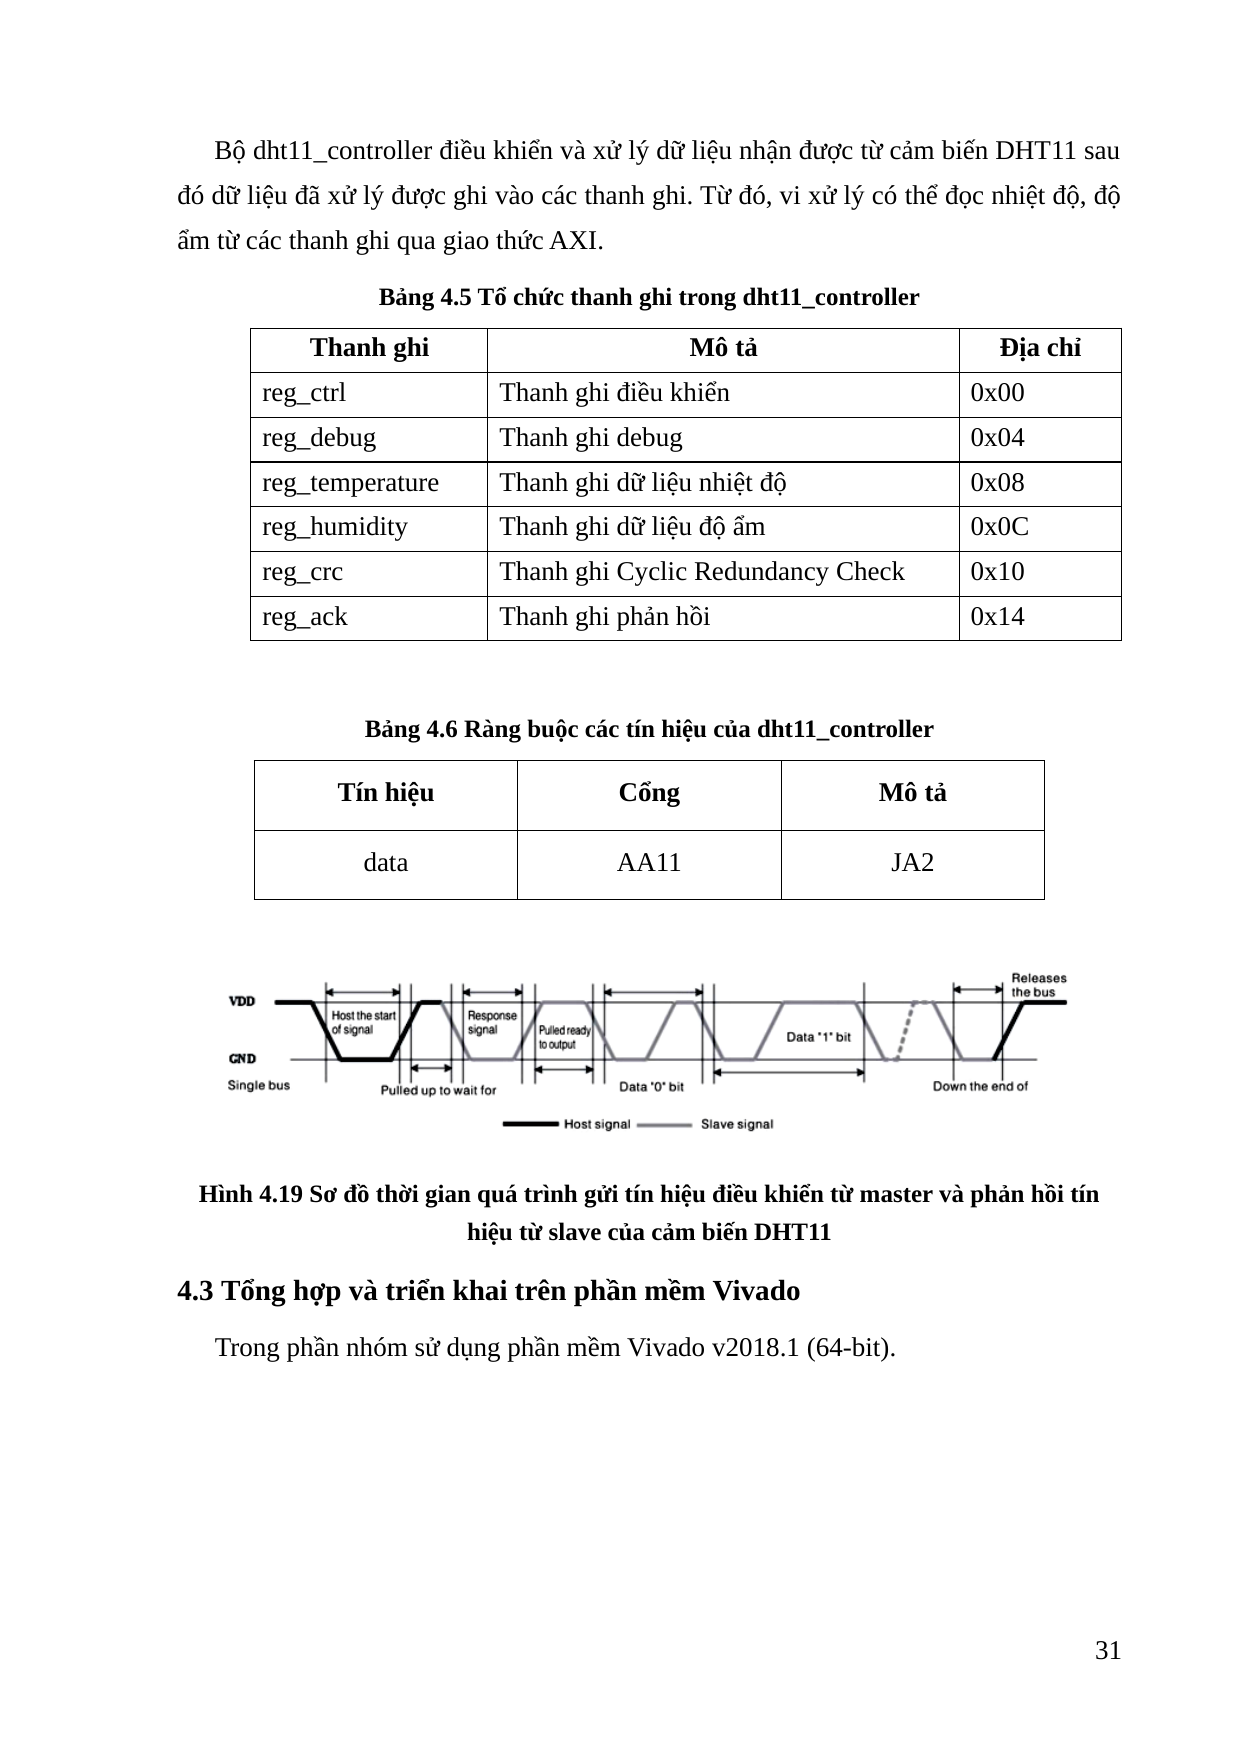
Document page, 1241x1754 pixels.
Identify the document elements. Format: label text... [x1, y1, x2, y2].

table_cell Thanh ghi phản hồi [488, 597, 959, 640]
table_cell reg_ack [251, 597, 487, 640]
table_cell 0x0C [960, 507, 1121, 551]
table_cell Thanh ghi debug [488, 418, 959, 461]
table_header Tín hiệu [255, 761, 517, 829]
picture [220, 968, 1079, 1142]
text Trong phần nhóm sử dụng phần mềm Vivado v2018.1 (64-bit). [177, 1328, 1122, 1365]
table_cell reg_humidity [251, 507, 487, 551]
table_cell 0x10 [960, 552, 1121, 596]
table_cell Thanh ghi điều khiển [488, 373, 959, 417]
subtitle Tổng hợp và triển khai trên phần mềm Vivado [177, 1271, 1122, 1308]
table_header Thanh ghi [251, 329, 487, 372]
table_header Cổng [518, 761, 781, 829]
table_header Mô tả [782, 761, 1044, 829]
table_cell JA2 [782, 831, 1044, 899]
table_cell reg_crc [251, 552, 487, 596]
table_cell 0x14 [960, 597, 1121, 640]
table_cell 0x08 [960, 463, 1121, 506]
table_cell 0x00 [960, 373, 1121, 417]
table_cell reg_ctrl [251, 373, 487, 417]
table_cell reg_temperature [251, 463, 487, 506]
text Bộ dht11_controller điều khiển và xử lý dữ liệu nhận được từ cảm biến DHT11 sau đó dữ liệu đã xử lý được ghi vào các thanh ghi. Từ đó, vi xử lý có thể đọc nhiệt độ, độ ẩm từ các thanh ghi qua giao thức AXI. [177, 131, 1122, 259]
table_cell Thanh ghi dữ liệu độ ẩm [488, 507, 959, 551]
table_cell 0x04 [960, 418, 1121, 461]
table_header Mô tả [488, 329, 959, 372]
table_cell Thanh ghi Cyclic Redundancy Check [488, 552, 959, 596]
table_cell reg_debug [251, 418, 487, 461]
table_header Địa chỉ [960, 329, 1121, 372]
table_cell AA11 [518, 831, 781, 899]
table_cell Thanh ghi dữ liệu nhiệt độ [488, 463, 959, 506]
table_cell data [255, 831, 517, 899]
